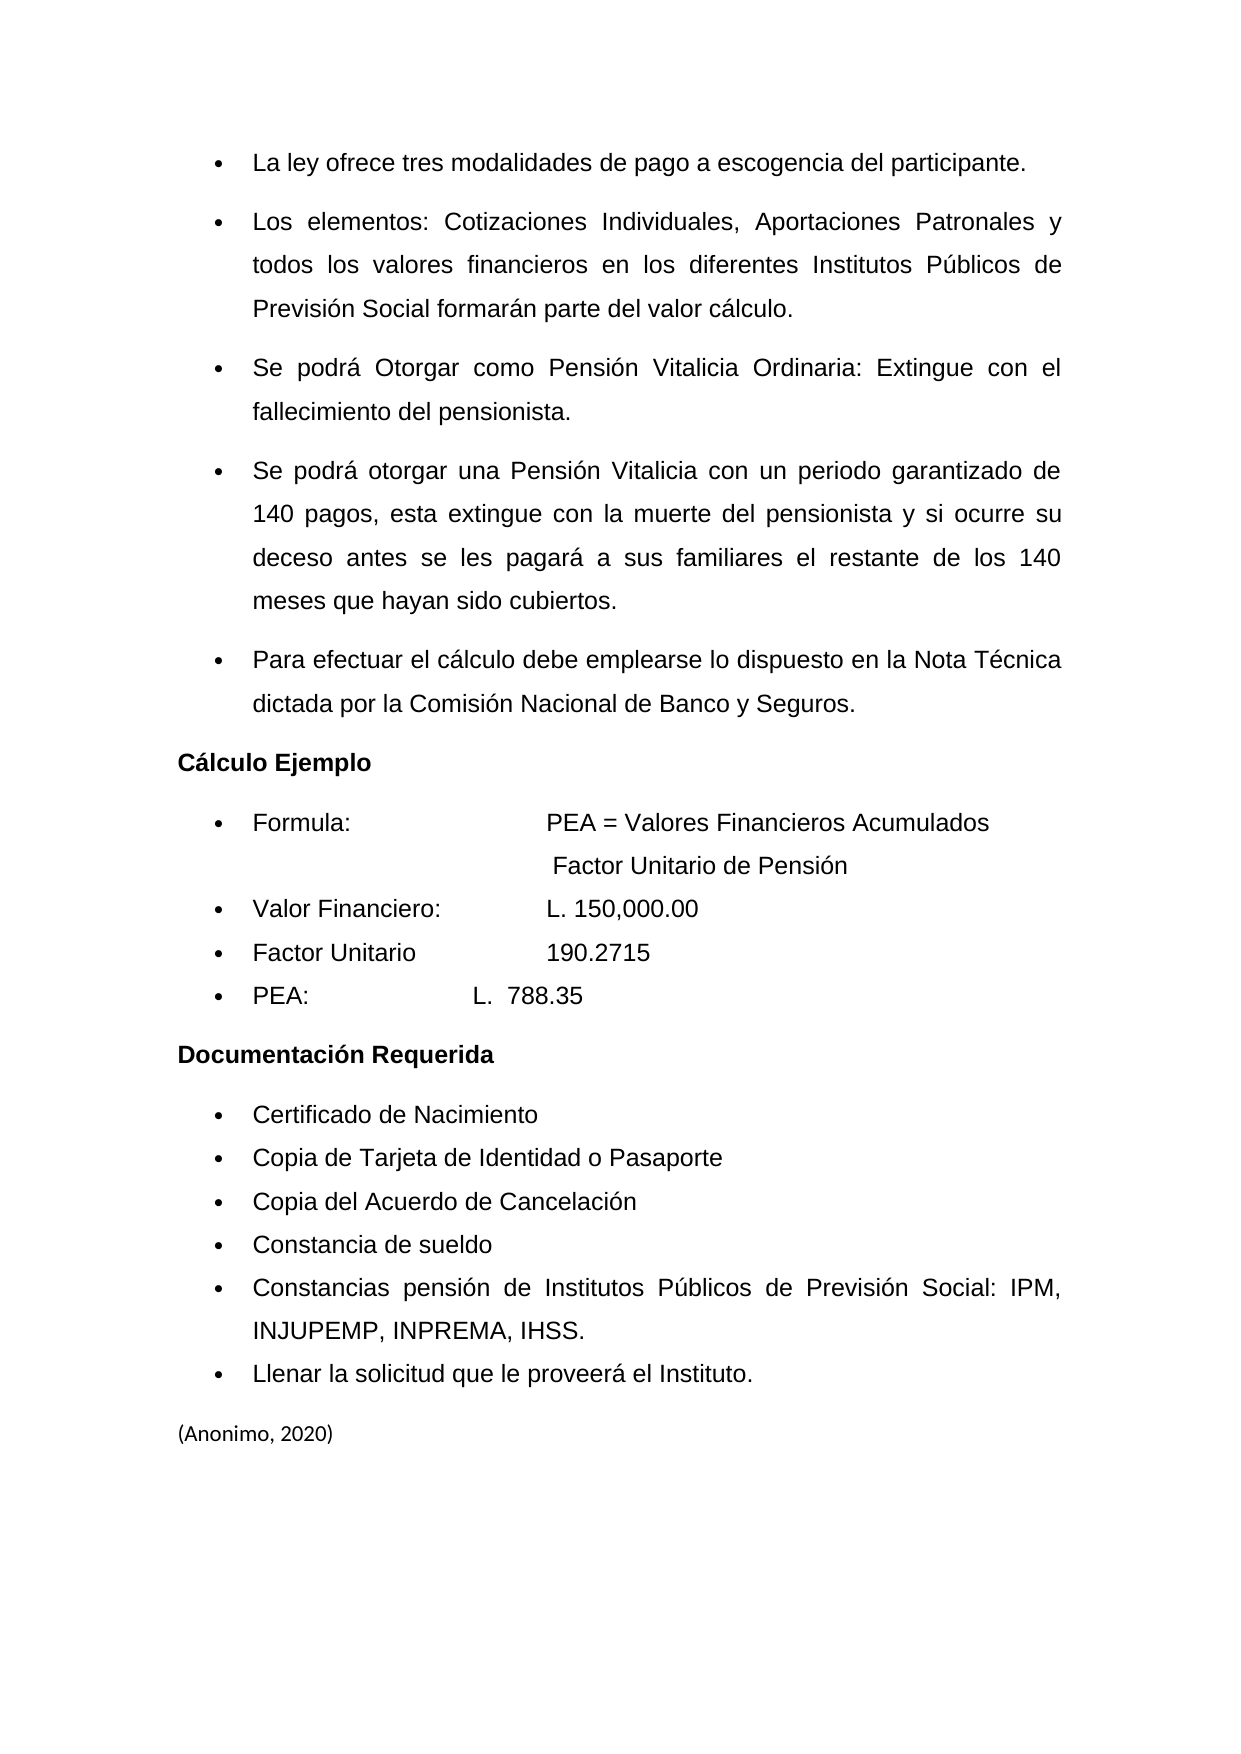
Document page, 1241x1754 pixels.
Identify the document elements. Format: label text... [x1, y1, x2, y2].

text Documentación Requerida [177, 1041, 1063, 1069]
list Los elementos: Cotizaciones Individuales, Aportaciones Patronales y todos los valores financieros en los diferentes Institutos Públicos de Previsión Social formarán parte del valor cálculo. [215, 207, 1063, 322]
list Factor Unitario 190.2715 [215, 938, 1063, 966]
list Para efectuar el cálculo debe emplearse lo dispuesto en la Nota Técnica dictada por la Comisión Nacional de Banco y Seguros. [215, 646, 1063, 717]
list Copia del Acuerdo de Cancelación [215, 1187, 1063, 1215]
list Factor Unitario de Pensión [552, 851, 1063, 880]
list Llenar la solicitud que le proveerá el Instituto. [215, 1359, 1063, 1388]
list La ley ofrece tres modalidades de pago a escogencia del participante. [215, 148, 1063, 176]
list Constancia de sueldo [215, 1230, 1063, 1258]
list Constancias pensión de Institutos Públicos de Previsión Social: IPM, INJUPEMP, INPREMA, IHSS. [215, 1273, 1063, 1345]
list Certificado de Nacimiento [215, 1100, 1063, 1129]
list Se podrá otorgar una Pensión Vitalicia con un periodo garantizado de 140 pagos, esta extingue con la muerte del pensionista y si ocurre su deceso antes se les pagará a sus familiares el restante de los 140 meses que hayan sido cubiertos. [215, 456, 1063, 614]
list PEA: L. 788.35 [215, 981, 1063, 1009]
list Se podrá Otorgar como Pensión Vitalicia Ordinaria: Extingue con el fallecimiento del pensionista. [215, 353, 1063, 425]
text Cálculo Ejemplo [177, 748, 1063, 777]
list Formula: PEA = Valores Financieros Acumulados [215, 808, 1063, 837]
list Copia de Tarjeta de Identidad o Pasaporte [215, 1143, 1063, 1172]
list Valor Financiero: L. 150,000.00 [215, 894, 1063, 923]
